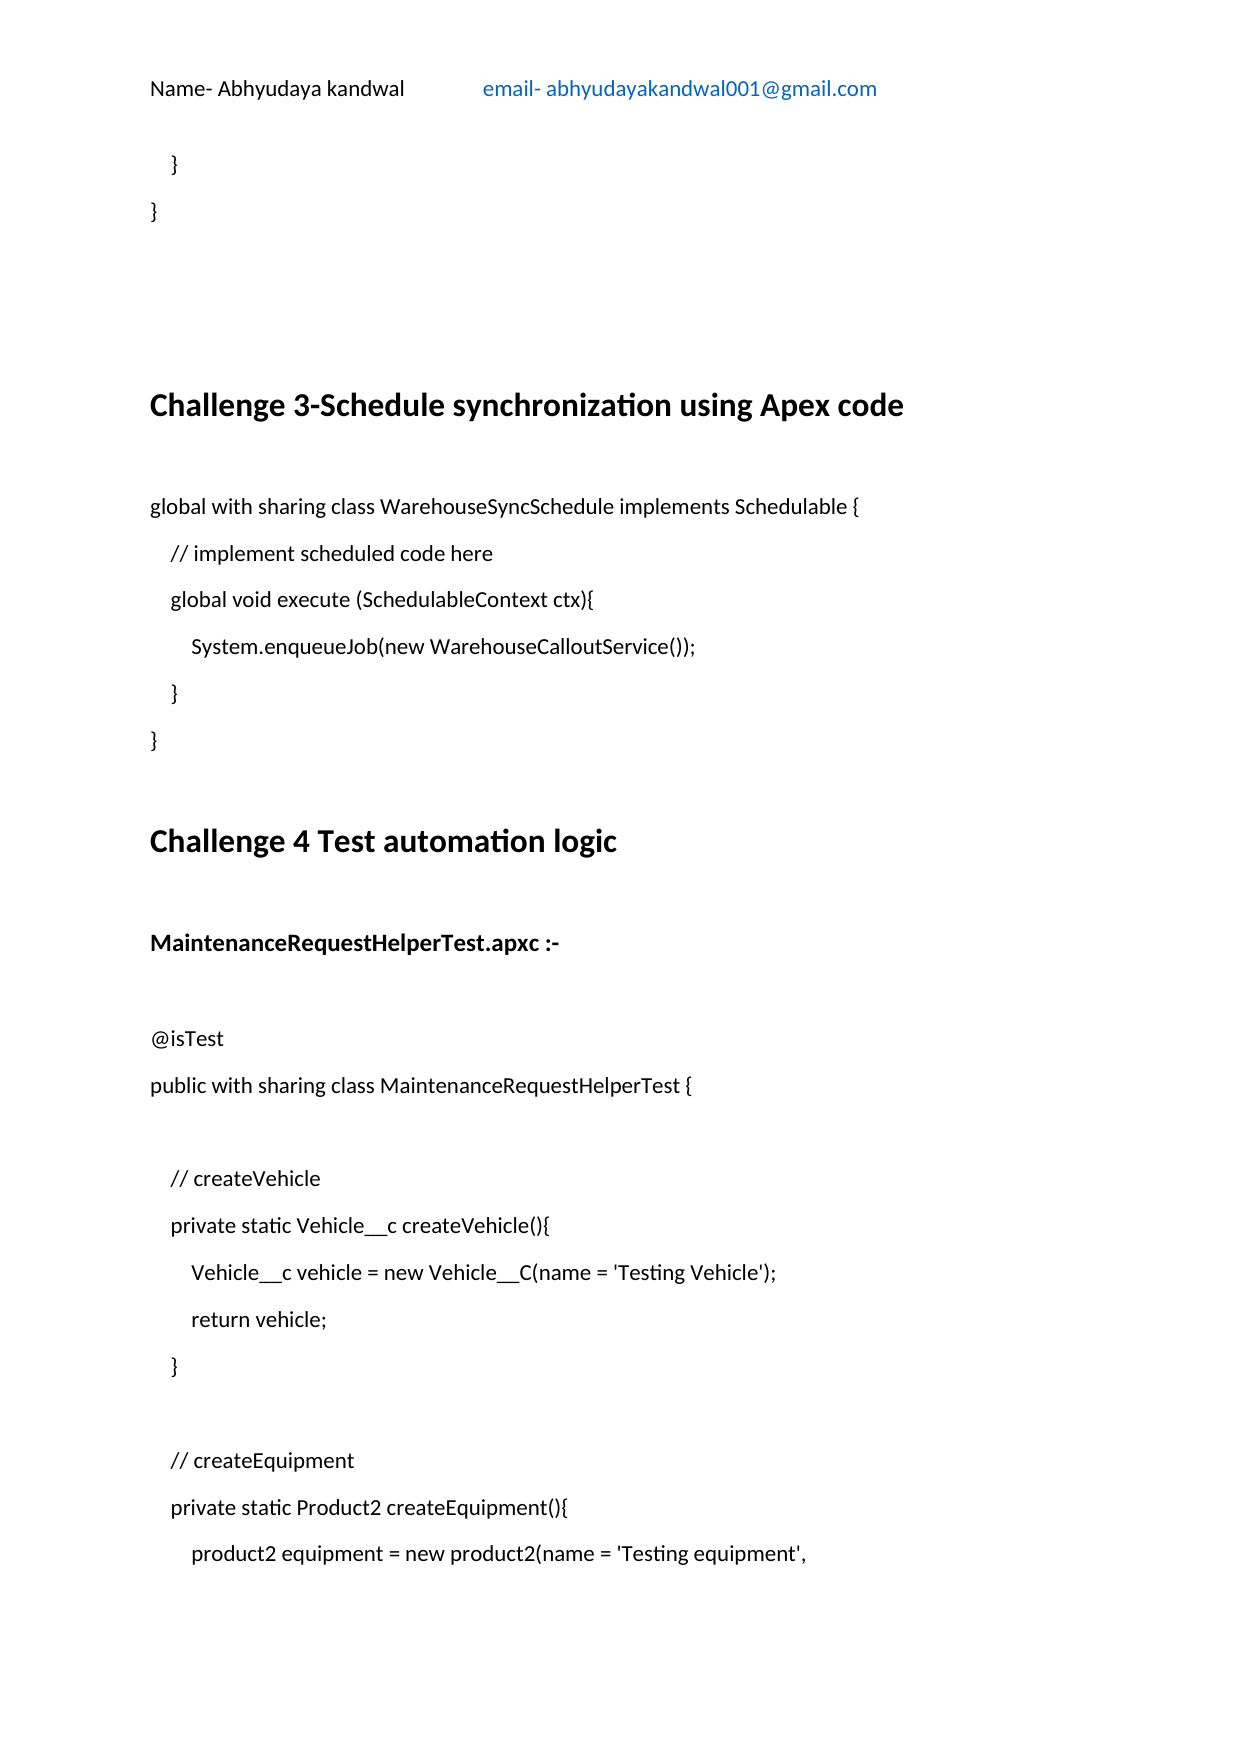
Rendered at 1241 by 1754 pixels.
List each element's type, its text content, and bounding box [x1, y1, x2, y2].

text product2 equipment = new product2(name = 'Testing equipment', [150, 1539, 1090, 1568]
text } [150, 726, 1090, 754]
text private static Product2 createEquipment(){ [150, 1493, 1090, 1521]
text // createVehicle [150, 1164, 1090, 1193]
text global with sharing class WarehouseSyncSchedule implements Schedulable { [150, 492, 1090, 520]
text public with sharing class MaintenanceRequestHelperTest { [150, 1071, 1090, 1099]
text // implement scheduled code here [150, 539, 1090, 567]
text System.enqueueJob(new WarehouseCalloutService()); [150, 632, 1090, 661]
text } [150, 197, 1090, 225]
text Challenge 3-Schedule synchronization using Apex code [150, 384, 1090, 425]
text } [150, 679, 1090, 707]
text Challenge 4 Test automation logic [150, 820, 1090, 861]
text private static Vehicle__c createVehicle(){ [150, 1211, 1090, 1239]
text MaintenanceRequestHelperTest.apxc :- [150, 927, 1090, 958]
text } [150, 1352, 1090, 1380]
text } [150, 150, 1090, 178]
text return vehicle; [150, 1305, 1090, 1333]
text // createEquipment [150, 1446, 1090, 1474]
text global void execute (SchedulableContext ctx){ [150, 586, 1090, 614]
text Vehicle__c vehicle = new Vehicle__C(name = 'Testing Vehicle'); [150, 1258, 1090, 1286]
text @isTest [150, 1024, 1090, 1052]
